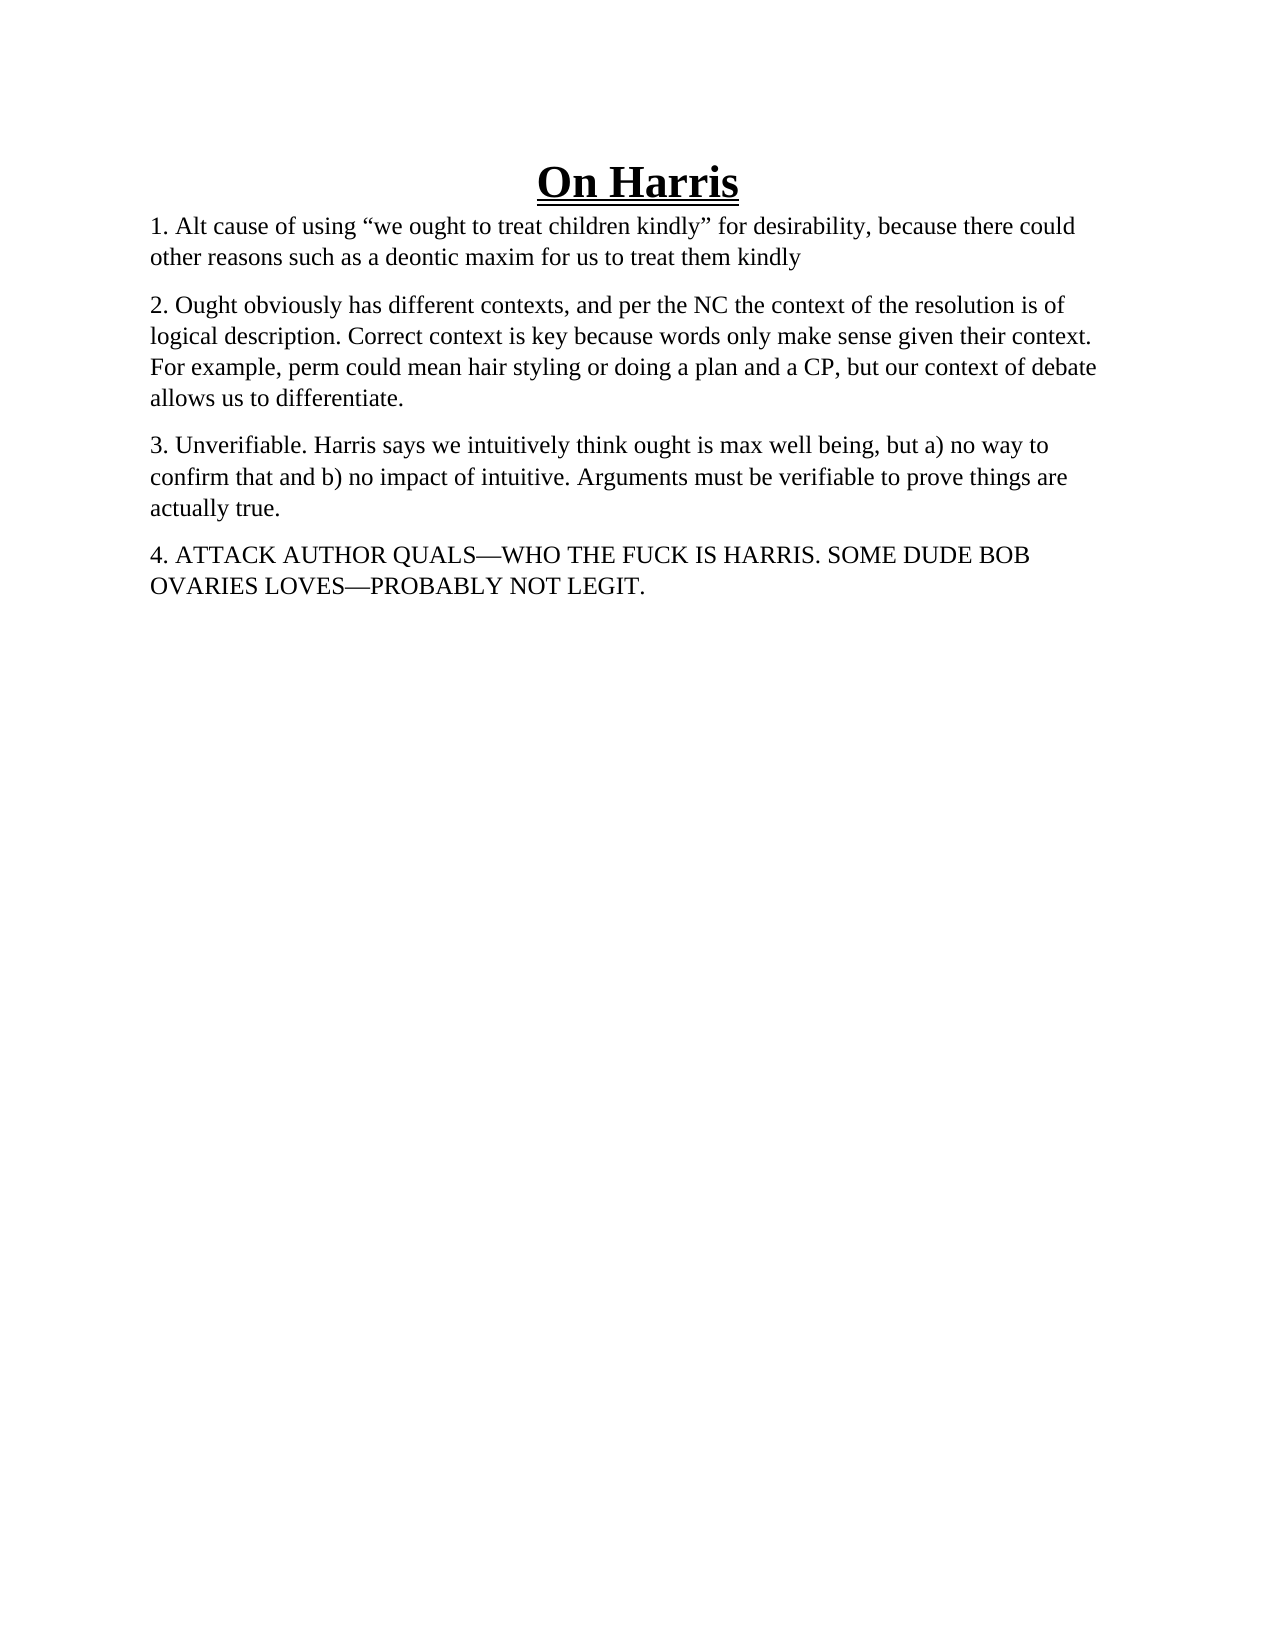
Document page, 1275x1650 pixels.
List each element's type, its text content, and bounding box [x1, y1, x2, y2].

text 3. Unverifiable. Harris says we intuitively think ought is max well being, but a) no way to confirm that and b) no impact of intuitive. Arguments must be verifiable to prove things are actually true. [150, 431, 1125, 521]
text 2. Ought obviously has different contexts, and per the NC the context of the resolution is of logical description. Correct context is key because words only make sense given their context. For example, perm could mean hair styling or doing a plan and a CP, but our context of debate allows us to differentiate. [150, 290, 1125, 412]
text 1. Alt cause of using “we ought to treat children kindly” for desirability, because there could other reasons such as a deontic maxim for us to treat them kindly [150, 211, 1125, 271]
text 4. ATTACK AUTHOR QUALS—WHO THE FUCK IS HARRIS. SOME DUDE BOB OVARIES LOVES—PROBABLY NOT LEGIT. [150, 540, 1125, 600]
subtitle On Harris [150, 154, 1125, 207]
